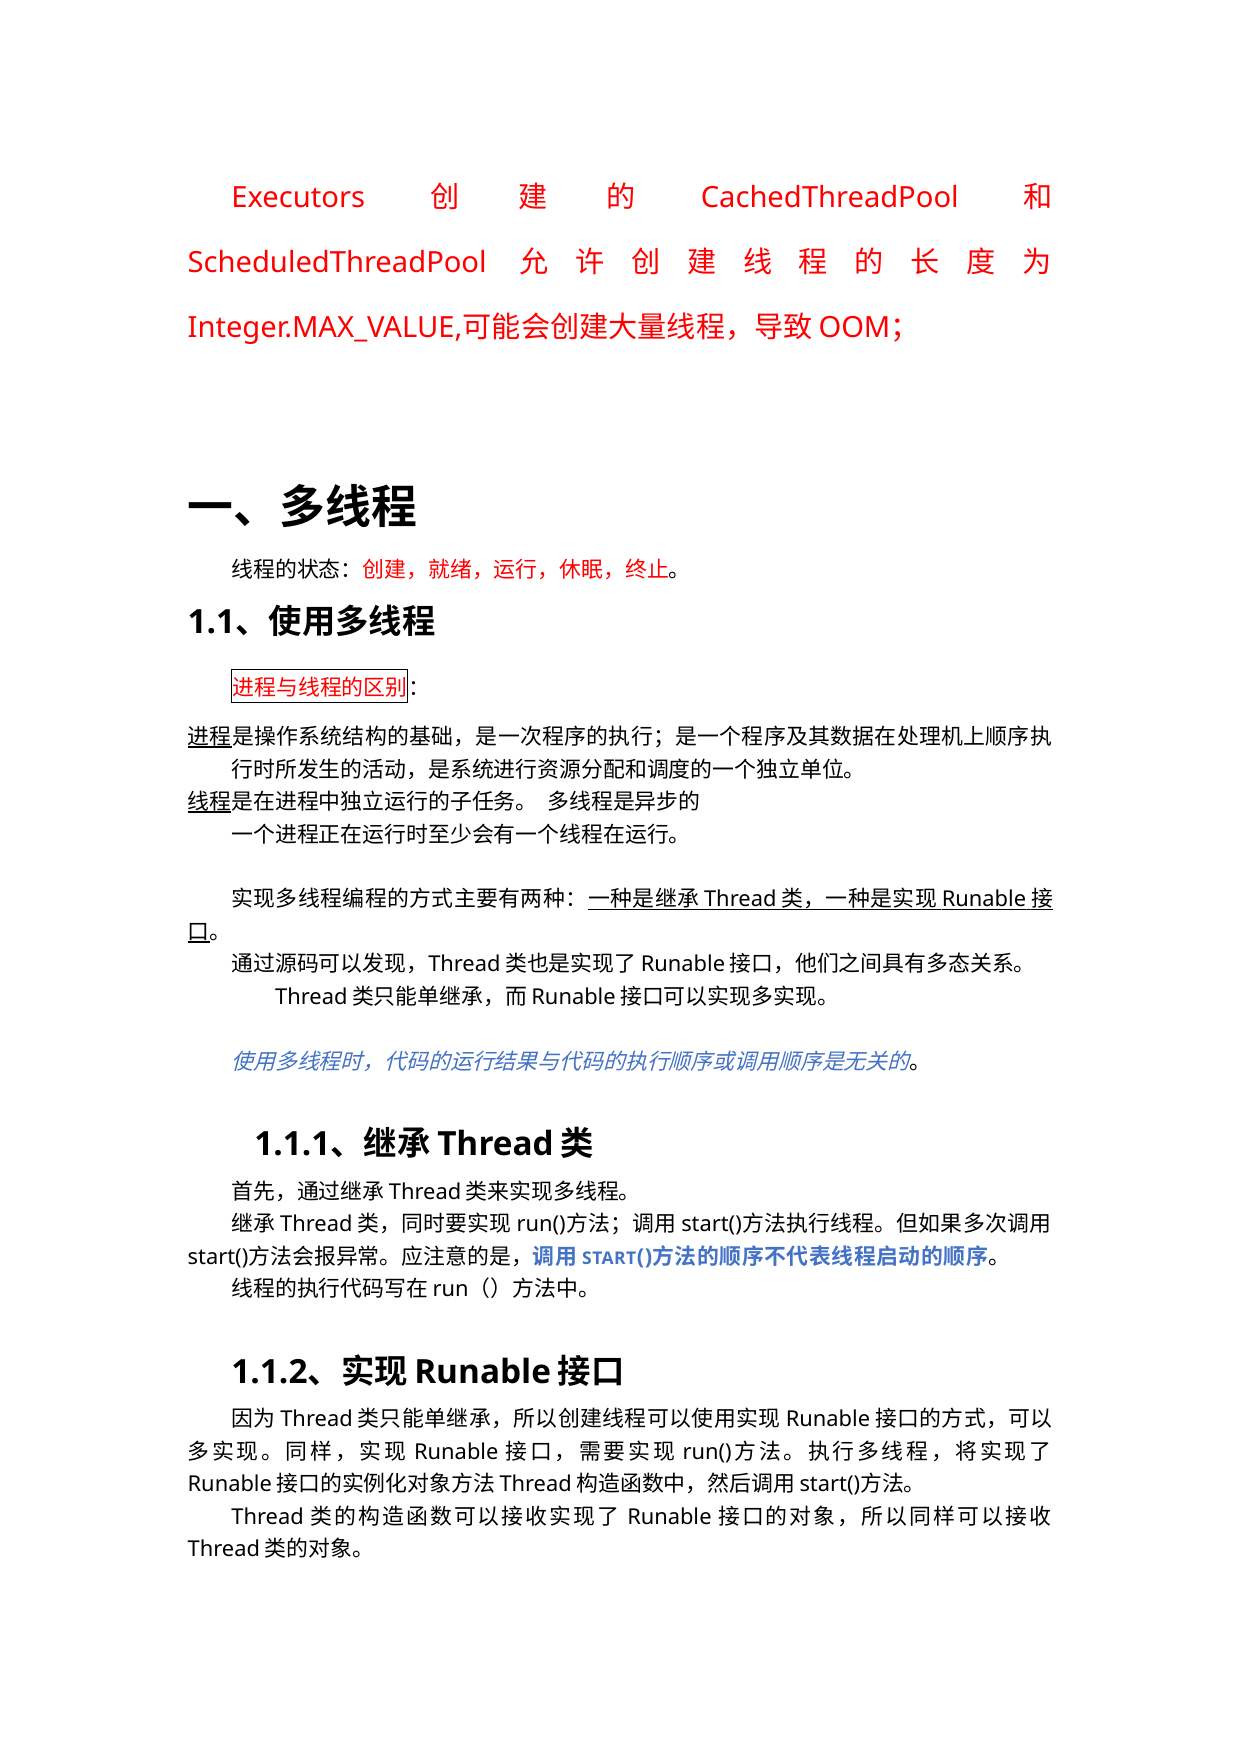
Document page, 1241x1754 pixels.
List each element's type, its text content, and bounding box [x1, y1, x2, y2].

text 继承Thread类，同时要实现run()方法；调用start()方法执行线程。但如果多次调用start()方法会报异常。应注意的是，调用start()方法的顺序不代表线程启动的顺序。 [187, 1206, 1053, 1271]
text Executors创建的CachedThreadPool和ScheduledThreadPool允许创建线程的长度为Integer.MAX_VALUE,可能会创建大量线程，导致OOM； [187, 162, 1053, 357]
subtitle 一、多线程 [187, 454, 1053, 552]
text 线程的执行代码写在run（）方法中。 [187, 1271, 1053, 1304]
text 实现多线程编程的方式主要有两种：一种是继承Thread类，一种是实现Runable接口。 [187, 881, 1053, 946]
subtitle 1.1.1、继承Thread类 [187, 1109, 1053, 1174]
text Thread类的构造函数可以接收实现了Runable接口的对象，所以同样可以接收Thread类的对象。 [187, 1499, 1053, 1564]
text 进程与线程的区别： [187, 654, 1053, 719]
subtitle 1.1.2、实现Runable接口 [187, 1336, 1053, 1401]
text 一个进程正在运行时至少会有一个线程在运行。 [187, 816, 1053, 849]
text 首先，通过继承Thread类来实现多线程。 [187, 1174, 1053, 1206]
text Thread类只能单继承，而Runable接口可以实现多实现。 [187, 979, 1053, 1011]
text 通过源码可以发现，Thread类也是实现了Runable接口，他们之间具有多态关系。 [187, 946, 1053, 979]
text 线程是在进程中独立运行的子任务。 多线程是异步的 [187, 784, 1053, 816]
text 使用多线程时，代码的运行结果与代码的执行顺序或调用顺序是无关的。 [187, 1044, 1053, 1076]
text 因为Thread类只能单继承，所以创建线程可以使用实现Runable接口的方式，可以多实现。同样，实现Runable接口，需要实现run()方法。执行多线程，将实现了Runable接口的实例化对象方法Thread构造函数中，然后调用start()方法。 [187, 1401, 1053, 1499]
text 线程的状态：创建，就绪，运行，休眠，终止。 [187, 552, 1053, 584]
subtitle 1.1、使用多线程 [187, 587, 1053, 652]
text 进程是操作系统结构的基础，是一次程序的执行；是一个程序及其数据在处理机上顺序执行时所发生的活动，是系统进行资源分配和调度的一个独立单位。 [187, 719, 1053, 784]
